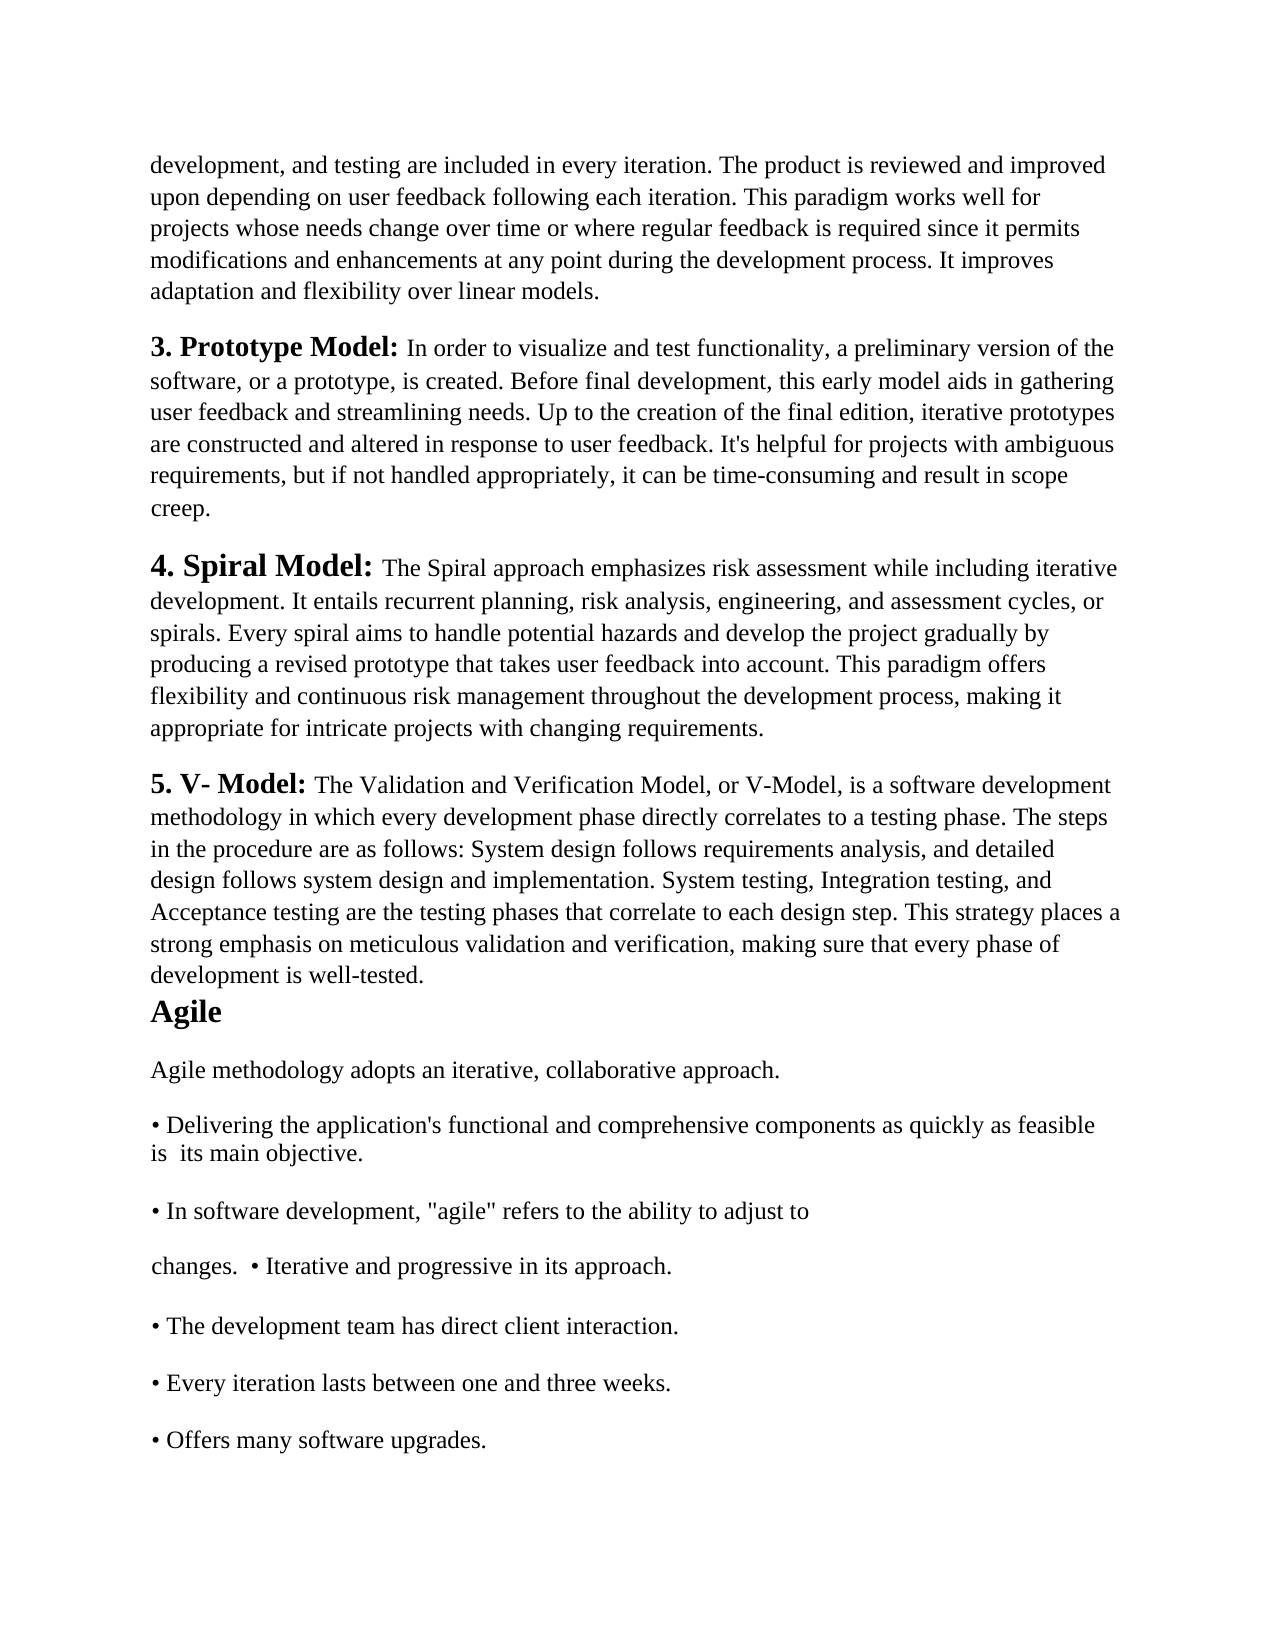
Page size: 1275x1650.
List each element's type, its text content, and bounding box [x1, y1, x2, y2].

text • Delivering the application's functional and comprehensive components as quickly as feasible is its main objective. [150, 1112, 1117, 1167]
text • In software development, "agile" refers to the ability to adjust to changes. • Iterative and progressive in its approach. [151, 1196, 902, 1279]
text 3. Prototype Model: In order to visualize and test functionality, a preliminary version of the software, or a prototype, is created. Before final development, this early model aids in gathering user feedback and streamlining needs. Up to the creation of the final edition, iterative prototypes are constructed and altered in response to user feedback. It's helpful for projects with ambiguous requirements, but if not handled appropriately, it can be time-consuming and result in scope [150, 329, 1115, 489]
text Agile [150, 992, 1125, 1029]
text Agile methodology adopts an iterative, collaborative approach. [150, 1055, 1125, 1084]
text creep. [151, 493, 1125, 522]
text • Every iteration lasts between one and three weeks. [151, 1368, 1125, 1397]
text • Offers many software upgrades. [151, 1425, 1125, 1454]
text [150, 150, 1111, 179]
text 4. Spiral Model: The Spiral approach emphasizes risk assessment while including iterative development. It entails recurrent planning, risk analysis, engineering, and assessment cycles, or spirals. Every spiral aims to handle potential hazards and develop the project gradually by producing a revised prototype that takes user feedback into account. This paradigm offers flexibility and continuous risk management throughout the development process, making it appropriate for intricate projects with changing requirements. [150, 547, 1123, 741]
text • The development team has direct client interaction. [151, 1311, 1125, 1340]
text 5. V- Model: The Validation and Verification Model, or V-Model, is a software development methodology in which every development phase directly correlates to a testing phase. The steps in the procedure are as follows: System design follows requirements analysis, and detailed design follows system design and implementation. System testing, Integration testing, and Acceptance testing are the testing phases that correlate to each design step. This strategy places a strong emphasis on meticulous validation and verification, making sure that every phase of development is well-tested. [150, 766, 1121, 989]
text upon depending on user feedback following each iteration. This paradigm works well for projects whose needs change over time or where regular feedback is required since it permits modifications and enhancements at any point during the development process. It improves adaptation and flexibility over linear models. [150, 182, 1081, 305]
